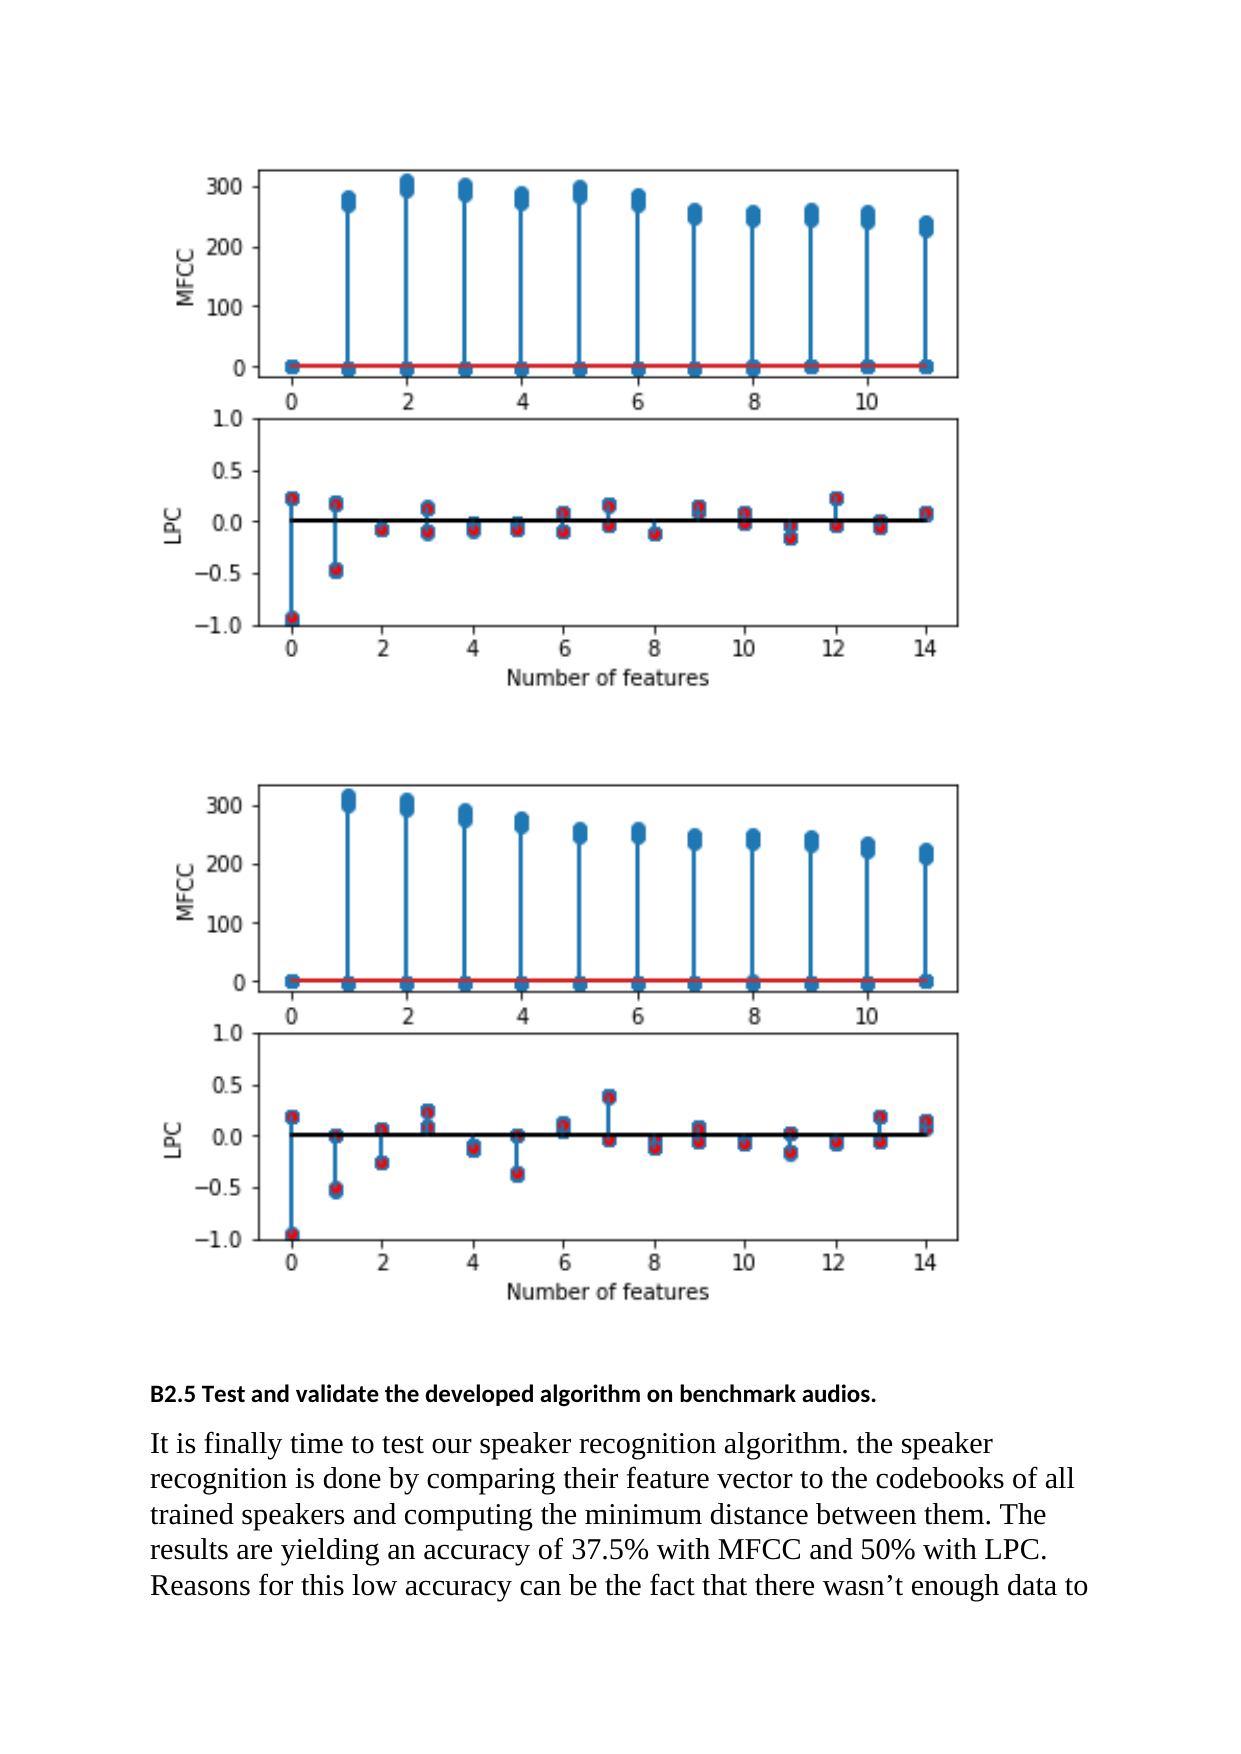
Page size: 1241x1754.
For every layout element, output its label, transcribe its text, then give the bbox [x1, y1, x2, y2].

text B2.5 Test and validate the developed algorithm on benchmark audios. [150, 1378, 1090, 1409]
picture [150, 150, 978, 705]
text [150, 1424, 1090, 1601]
picture [150, 764, 978, 1319]
